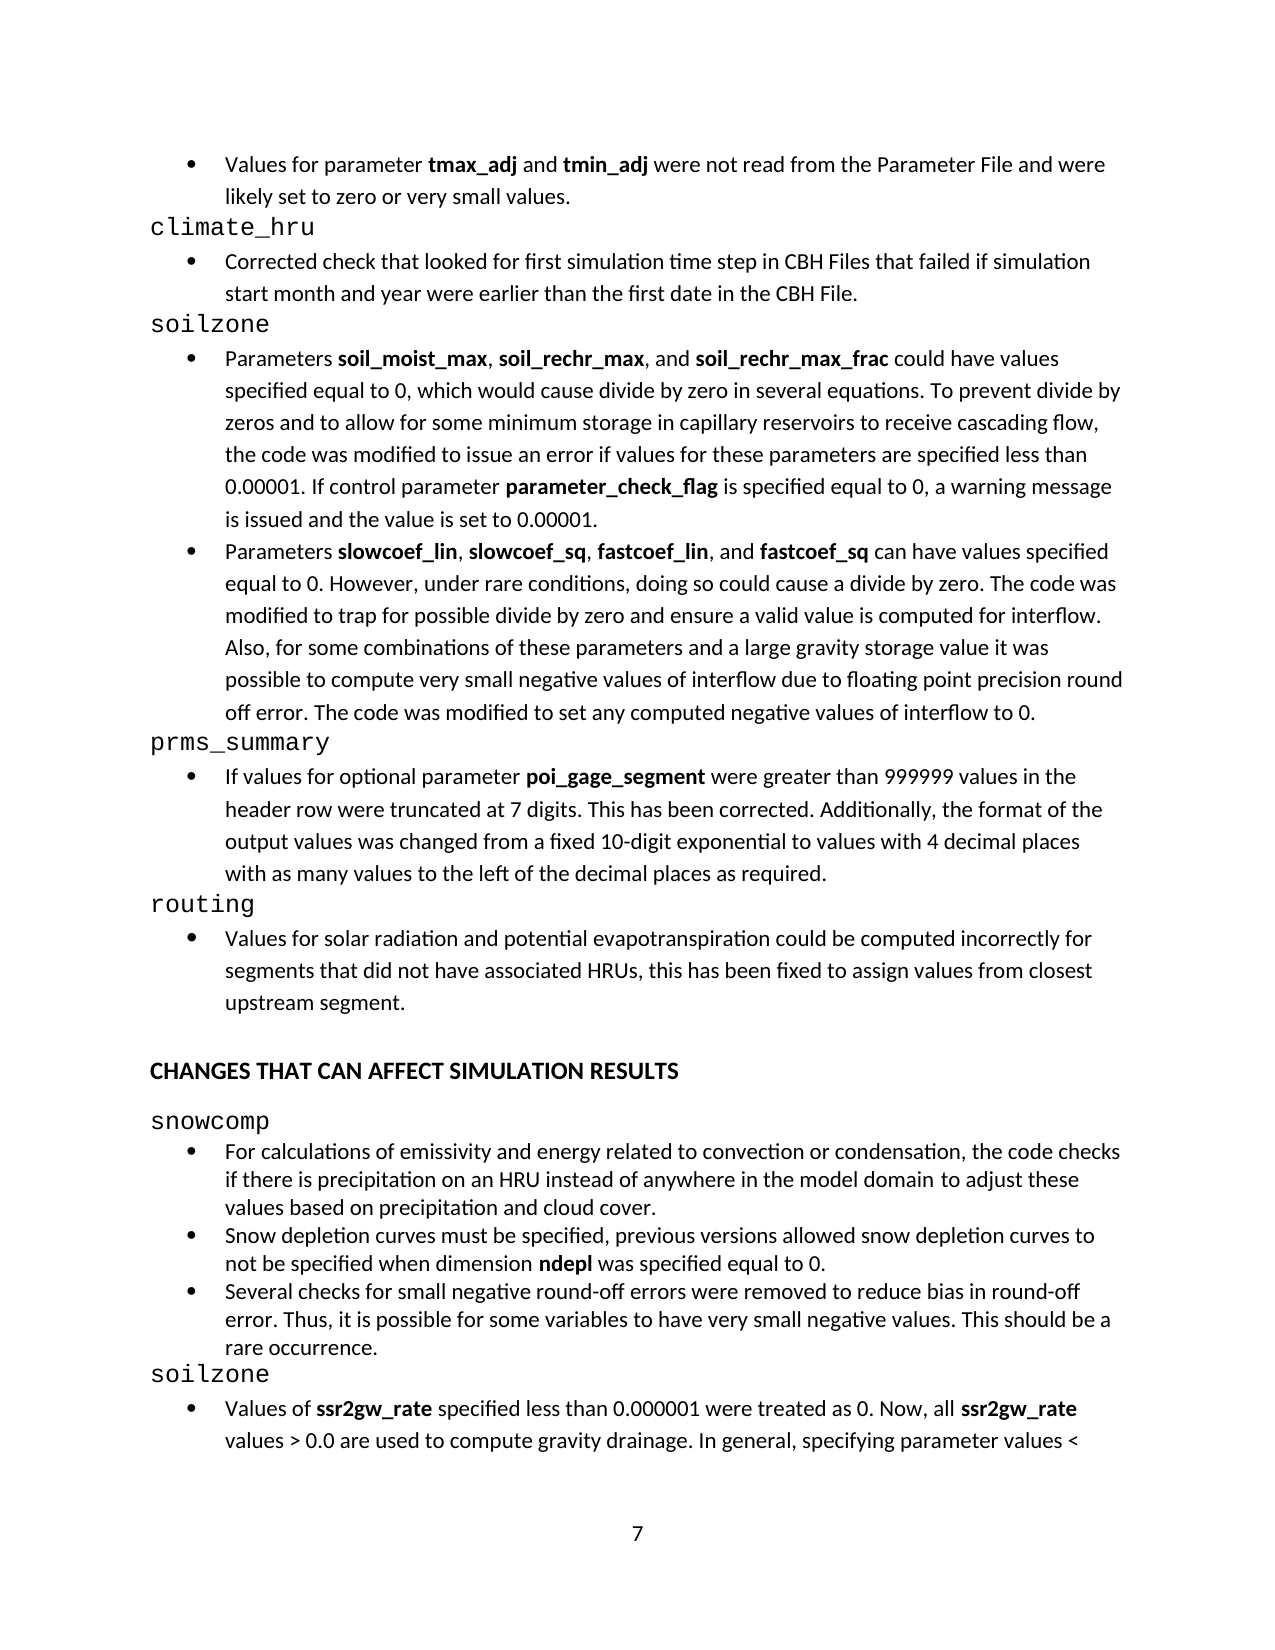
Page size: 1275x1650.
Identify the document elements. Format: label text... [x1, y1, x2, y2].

list Values for parameter tmax_adj and tmin_adj were not read from the Parameter File and were likely set to zero or very small values. [187, 150, 1125, 210]
list Corrected check that looked for first simulation time step in CBH Files that failed if simulation start month and year were earlier than the first date in the CBH File. [187, 247, 1125, 307]
text CHANGES THAT CAN AFFECT SIMULATION RESULTS [150, 1055, 1125, 1086]
list Values for solar radiation and potential evapotranspiration could be computed incorrectly for segments that did not have associated HRUs, this has been fixed to assign values from closest upstream segment. [187, 924, 1125, 1016]
list If values for optional parameter poi_gage_segment were greater than 999999 values in the header row were truncated at 7 digits. This has been corrected. Additionally, the format of the output values was changed from a fixed 10-digit exponential to values with 4 decimal places with as many values to the left of the decimal places as required. [187, 762, 1125, 887]
text climate_hru [150, 214, 1125, 243]
list Snow depletion curves must be specified, previous versions allowed snow depletion curves to not be specified when dimension ndepl was specified equal to 0. [187, 1221, 1125, 1277]
list Parameters slowcoef_lin, slowcoef_sq, fastcoef_lin, and fastcoef_sq can have values specified equal to 0. However, under rare conditions, doing so could cause a divide by zero. The code was modified to trap for possible divide by zero and ensure a valid value is computed for interflow. Also, for some combinations of these parameters and a large gravity storage value it was possible to compute very small negative values of interflow due to floating point precision round off error. The code was modified to set any computed negative values of interflow to 0. [187, 537, 1125, 726]
list Several checks for small negative round-off errors were removed to reduce bias in round-off error. Thus, it is possible for some variables to have very small negative values. This should be a rare occurrence. [187, 1277, 1125, 1361]
text snowcomp [150, 1109, 1125, 1137]
list Parameters soil_moist_max, soil_rechr_max, and soil_rechr_max_frac could have values specified equal to 0, which would cause divide by zero in several equations. To prevent divide by zeros and to allow for some minimum storage in capillary reservoirs to receive cascading flow, the code was modified to issue an error if values for these parameters are specified less than 0.00001. If control parameter parameter_check_flag is specified equal to 0, a warning message is issued and the value is set to 0.00001. [187, 344, 1125, 533]
text soilzone [150, 1361, 1125, 1389]
text prms_summary [150, 730, 1125, 758]
list For calculations of emissivity and energy related to convection or condensation, the code checks if there is precipitation on an HRU instead of anywhere in the model domain to adjust these values based on precipitation and cloud cover. [187, 1137, 1125, 1221]
text soilzone [150, 311, 1125, 339]
text routing [150, 891, 1125, 919]
